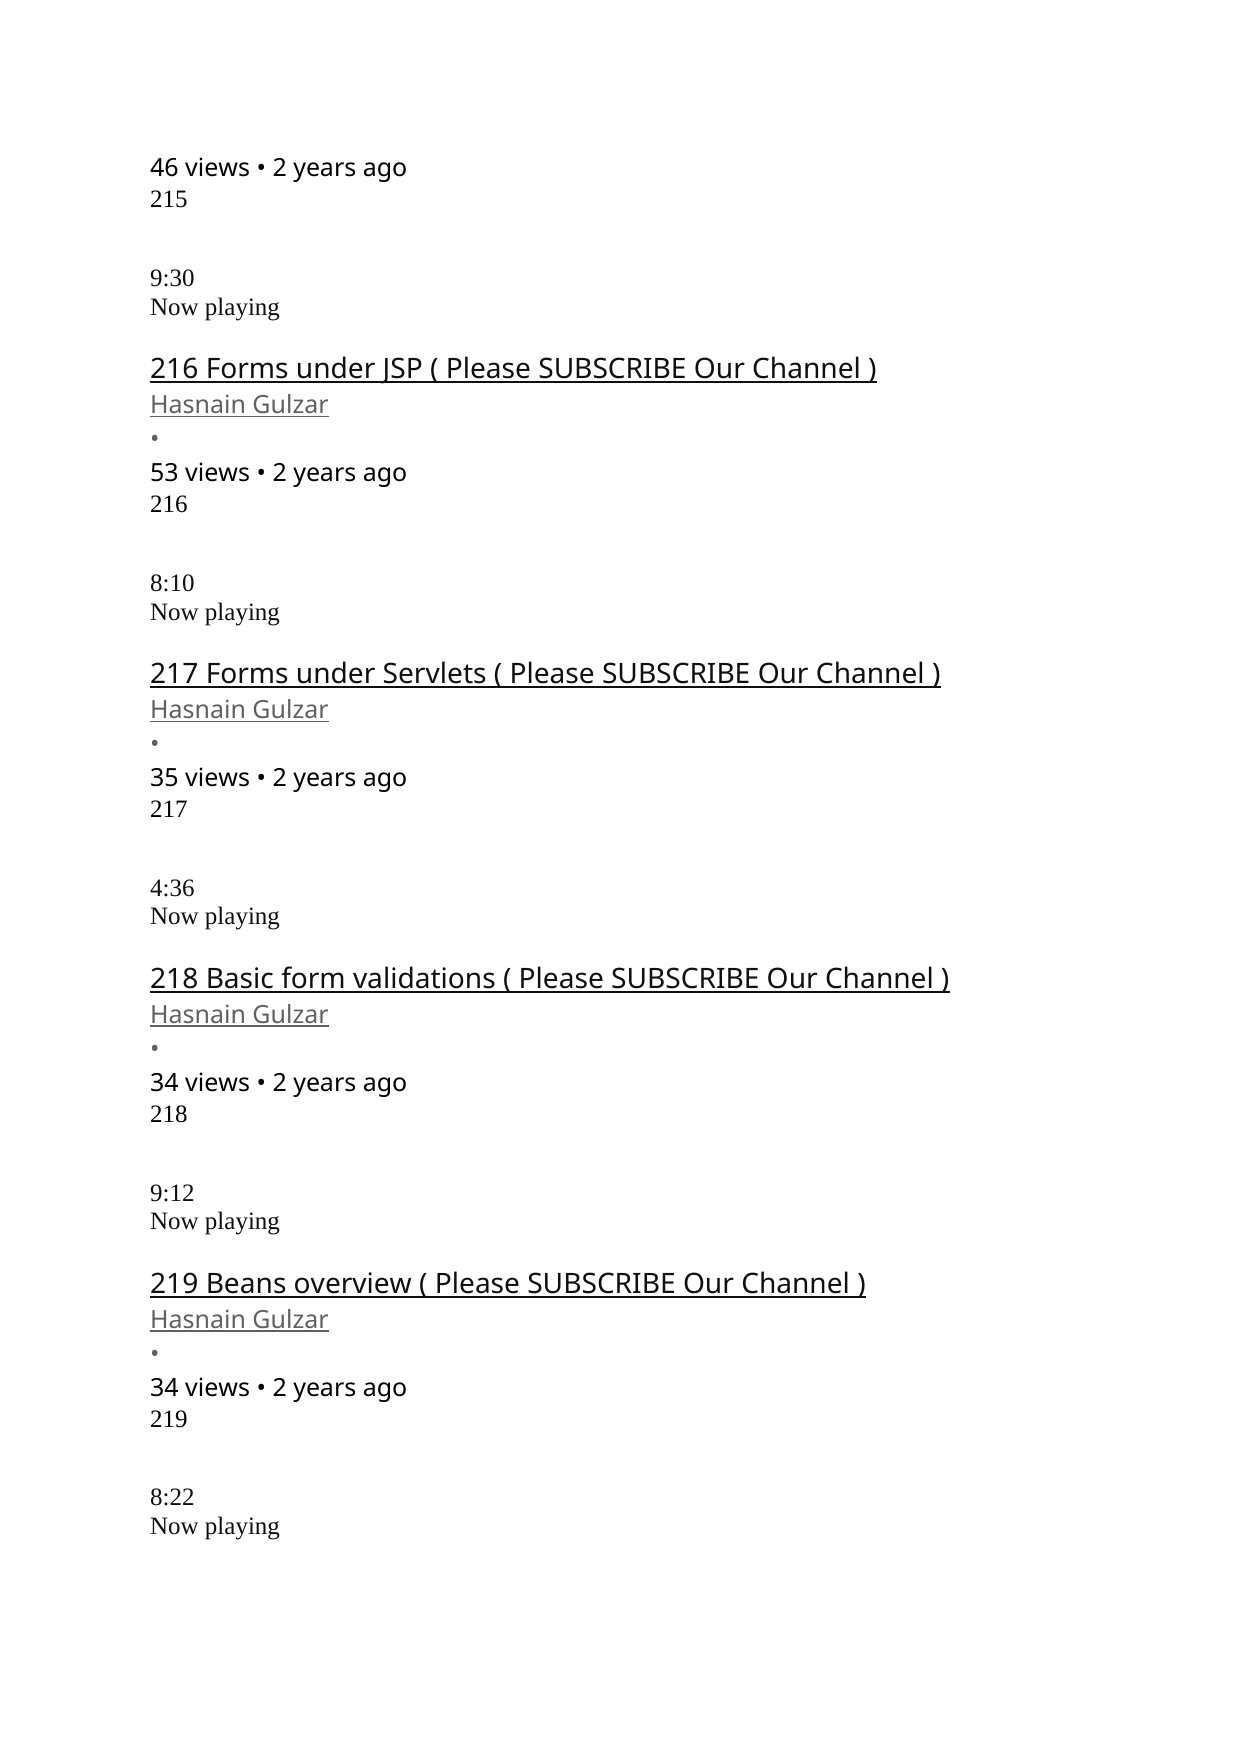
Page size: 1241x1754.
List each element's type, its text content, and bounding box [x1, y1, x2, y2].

text 8:22 [150, 1482, 1090, 1511]
text Now playing [150, 292, 1090, 320]
text 9:30 [150, 263, 1090, 292]
text Hasnain Gulzar [150, 1301, 1090, 1336]
text 216 [150, 489, 1090, 518]
text 218 [150, 1099, 1090, 1127]
text Hasnain Gulzar [150, 997, 1090, 1031]
text Now playing [150, 1206, 1090, 1235]
text 219 [150, 1404, 1090, 1432]
text Now playing [150, 901, 1090, 930]
text 53 views • 2 years ago [150, 455, 1090, 489]
text 9:12 [150, 1178, 1090, 1206]
text 34 views • 2 years ago [150, 1065, 1090, 1099]
text 34 views • 2 years ago [150, 1369, 1090, 1404]
text 219 Beans overview ( Please SUBSCRIBE Our Channel ) [150, 1263, 1090, 1301]
text 35 views • 2 years ago [150, 760, 1090, 794]
text Hasnain Gulzar [150, 692, 1090, 726]
text 217 [150, 794, 1090, 823]
text • [150, 1031, 1090, 1065]
text 217 Forms under Servlets ( Please SUBSCRIBE Our Channel ) [150, 653, 1090, 692]
text 8:10 [150, 568, 1090, 597]
text • [150, 726, 1090, 760]
text Now playing [150, 1511, 1090, 1540]
text • [150, 421, 1090, 455]
text • [150, 1336, 1090, 1369]
text 218 Basic form validations ( Please SUBSCRIBE Our Channel ) [150, 958, 1090, 997]
text Now playing [150, 597, 1090, 625]
text 216 Forms under JSP ( Please SUBSCRIBE Our Channel ) [150, 348, 1090, 387]
text 215 [150, 184, 1090, 213]
text 46 views • 2 years ago [150, 150, 1090, 184]
text 4:36 [150, 873, 1090, 901]
text Hasnain Gulzar [150, 387, 1090, 421]
